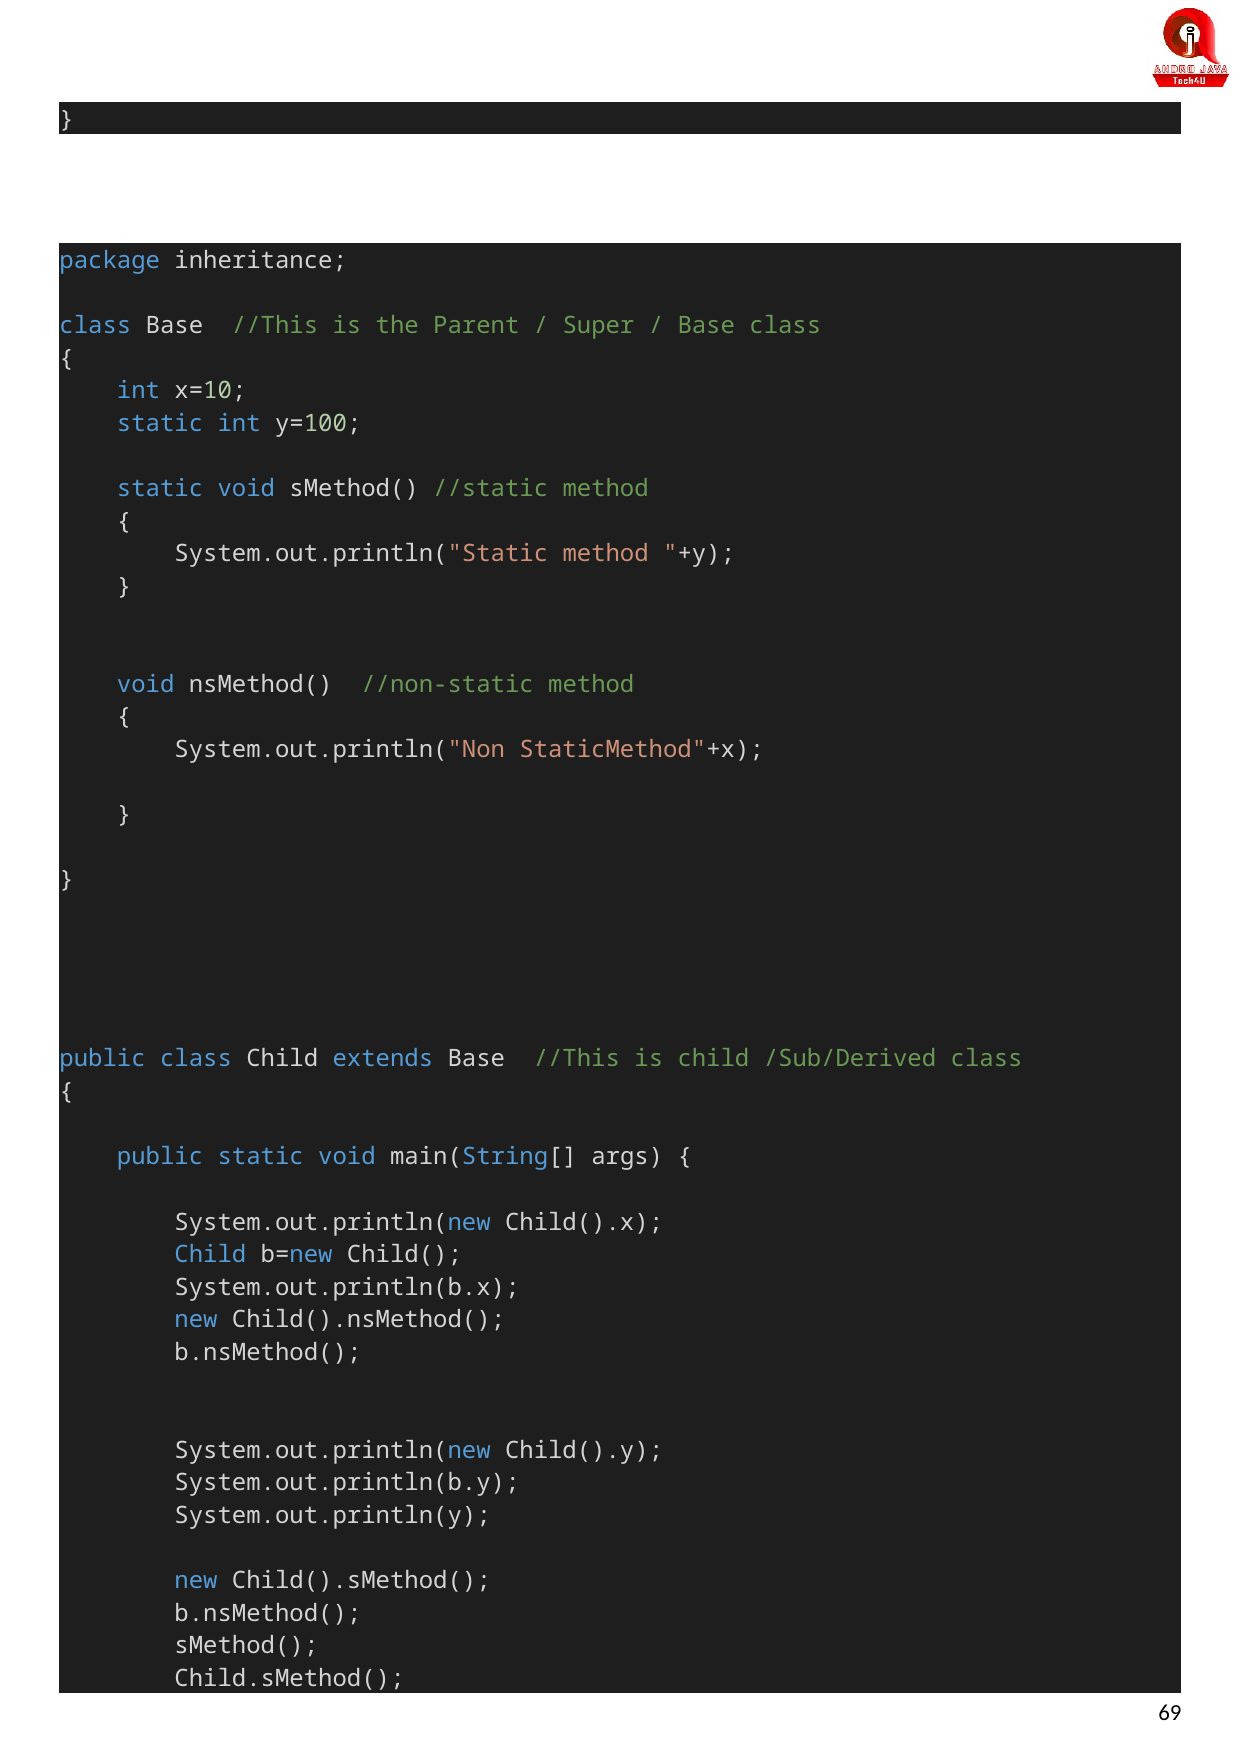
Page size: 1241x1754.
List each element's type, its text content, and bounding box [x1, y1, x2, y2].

text { [59, 699, 1181, 732]
text } [59, 102, 1181, 134]
text } [59, 569, 1181, 601]
text Child b=new Child(); [59, 1237, 1181, 1269]
text static void sMethod() //static method [59, 471, 1181, 503]
text System.out.println(new Child().y); [59, 1432, 1181, 1465]
text void nsMethod() //non-static method [59, 667, 1181, 699]
text System.out.println(new Child().x); [59, 1204, 1181, 1237]
text public class Child extends Base //This is child /Sub/Derived class [59, 1041, 1181, 1074]
text System.out.println(b.y); [59, 1465, 1181, 1498]
text { [59, 341, 1181, 373]
text b.nsMethod(); [59, 1596, 1181, 1628]
text Child.sMethod(); [59, 1661, 1181, 1693]
text sMethod(); [59, 1628, 1181, 1661]
text class Base //This is the Parent / Super / Base class [59, 308, 1181, 341]
text { [59, 503, 1181, 536]
text package inheritance; [59, 243, 1181, 275]
text static int y=100; [59, 406, 1181, 438]
text b.nsMethod(); [59, 1335, 1181, 1367]
text System.out.println(y); [59, 1498, 1181, 1530]
text System.out.println("Static method "+y); [59, 536, 1181, 569]
text System.out.println(b.x); [59, 1269, 1181, 1302]
text } [59, 862, 1181, 895]
text } [59, 797, 1181, 829]
text { [59, 1074, 1181, 1106]
text System.out.println("Non StaticMethod"+x); [59, 732, 1181, 764]
text int x=10; [59, 373, 1181, 406]
text public static void main(String[] args) { [59, 1139, 1181, 1172]
picture [1146, 8, 1233, 94]
text new Child().nsMethod(); [59, 1302, 1181, 1335]
text new Child().sMethod(); [59, 1563, 1181, 1596]
